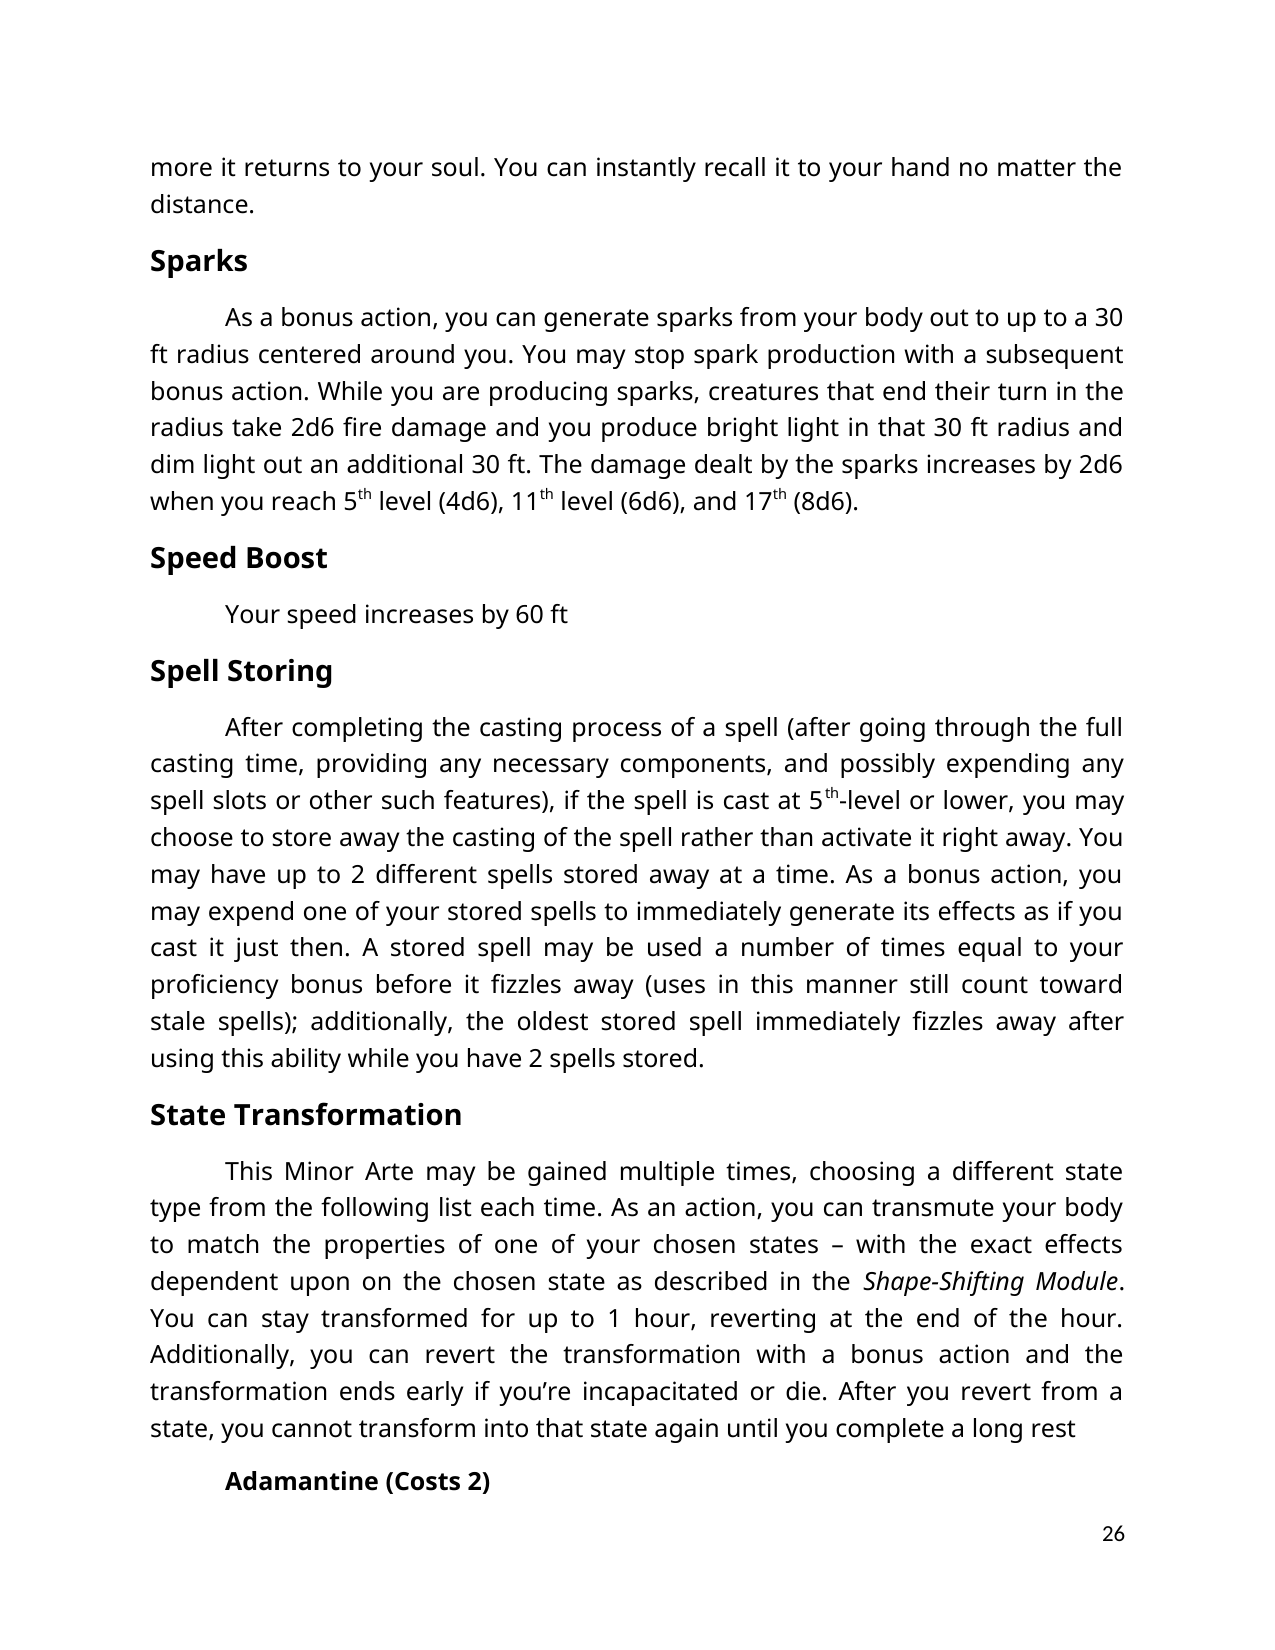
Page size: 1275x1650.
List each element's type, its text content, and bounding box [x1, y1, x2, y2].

text After completing the casting process of a spell (after going through the full casting time, providing any necessary components, and possibly expending any spell slots or other such features), if the spell is cast at 5th-level or lower, you may choose to store away the casting of the spell rather than activate it right away. You may have up to 2 different spells stored away at a time. As a bonus action, you may expend one of your stored spells to immediately generate its effects as if you cast it just then. A stored spell may be used a number of times equal to your proficiency bonus before it fizzles away (uses in this manner still count toward stale spells); additionally, the oldest stored spell immediately fizzles away after using this ability while you have 2 spells stored. [150, 709, 1125, 1074]
text Your speed increases by 60 ft [150, 596, 1125, 631]
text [150, 150, 1125, 221]
text As a bonus action, you can generate sparks from your body out to up to a 30 ft radius centered around you. You may stop spark production with a subsequent bonus action. While you are producing sparks, creatures that end their turn in the radius take 2d6 fire damage and you produce bright light in that 30 ft radius and dim light out an additional 30 ft. The damage dealt by the sparks increases by 2d6 when you reach 5th level (4d6), 11th level (6d6), and 17th (8d6). [150, 300, 1125, 518]
text This Minor Arte may be gained multiple times, choosing a different state type from the following list each time. As an action, you can transmute your body to match the properties of one of your chosen states – with the exact effects dependent upon on the chosen state as described in the Shape-Shifting Module. You can stay transformed for up to 1 hour, reverting at the end of the hour. Additionally, you can revert the transformation with a bonus action and the transformation ends early if you’re incapacitated or die. After you revert from a state, you cannot transform into that state again until you complete a long rest [150, 1153, 1125, 1445]
subtitle State Transformation [150, 1094, 1125, 1133]
subtitle Spell Storing [150, 650, 1125, 689]
subtitle Sparks [150, 240, 1125, 280]
subtitle Adamantine (Costs 2) [150, 1464, 1125, 1498]
subtitle Speed Boost [150, 537, 1125, 577]
